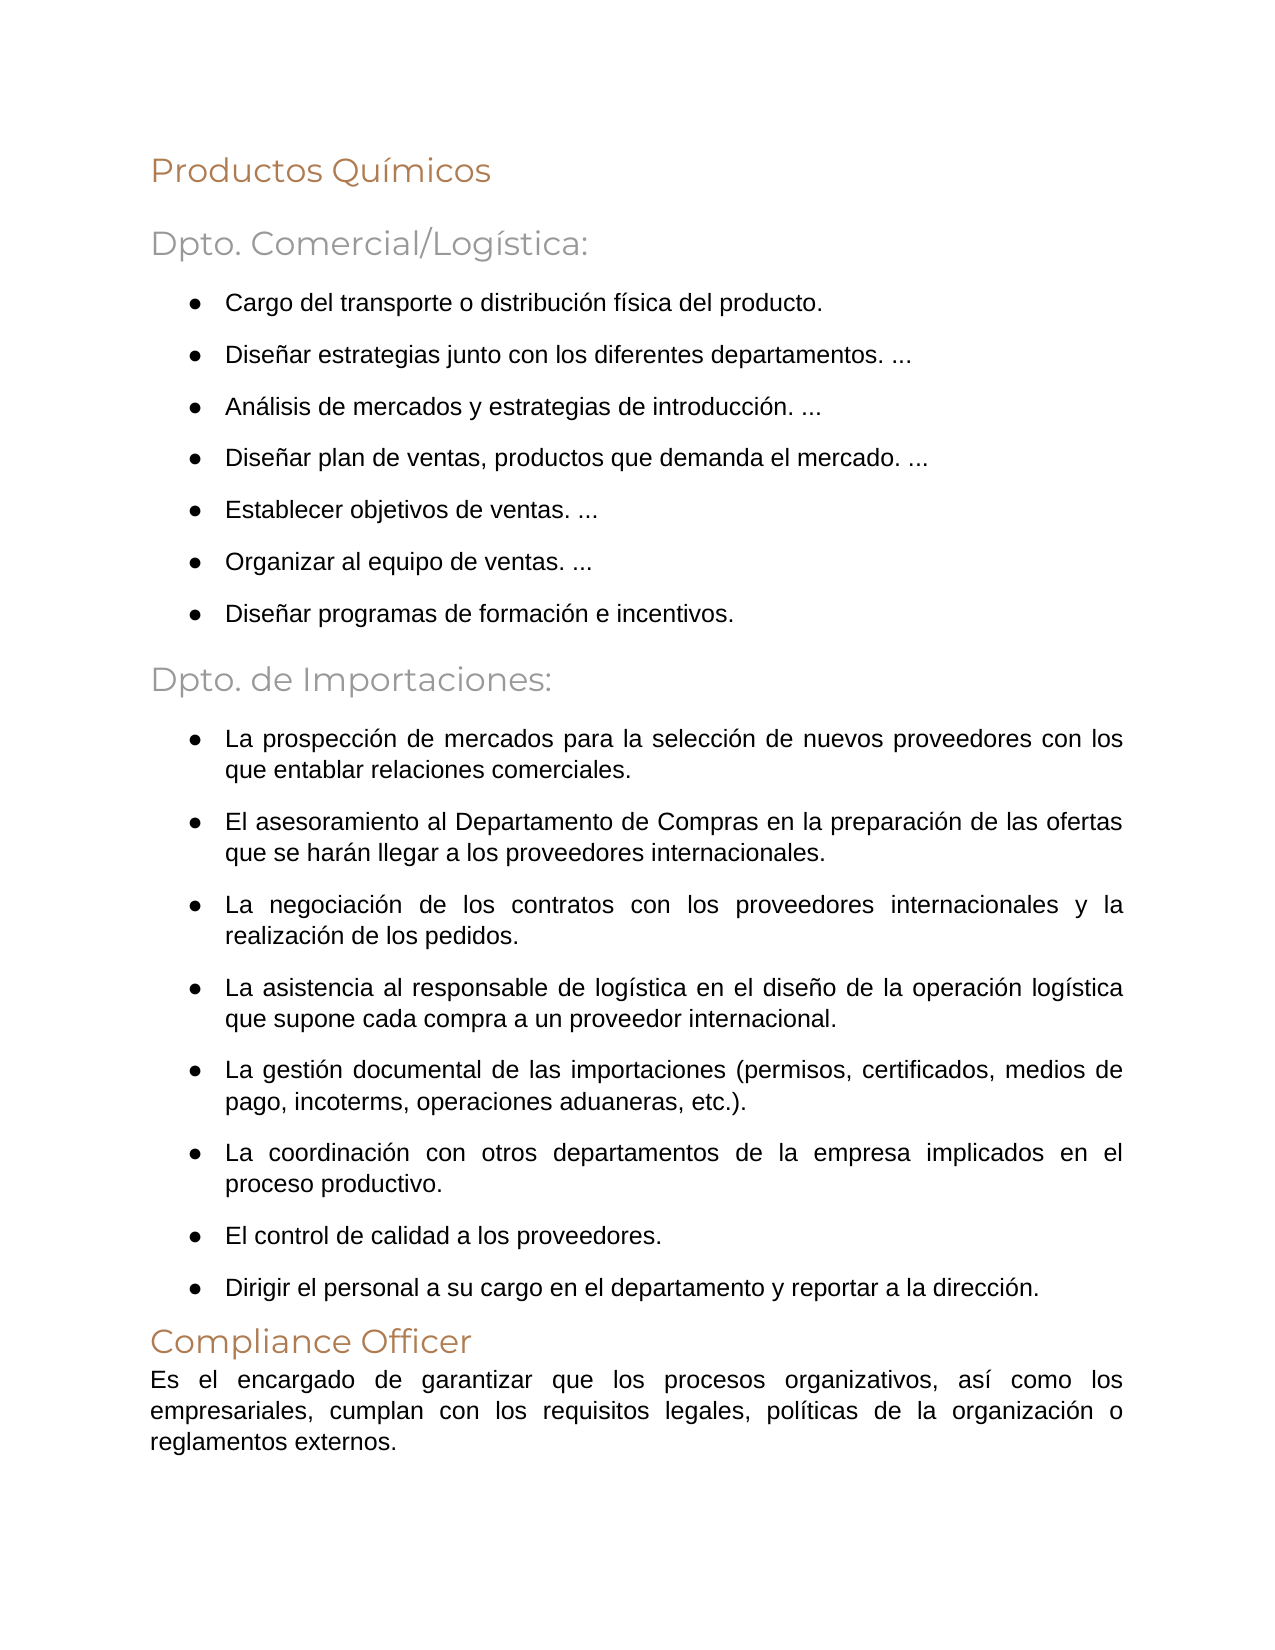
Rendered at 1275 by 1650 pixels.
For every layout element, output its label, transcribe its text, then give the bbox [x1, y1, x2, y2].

subtitle Productos Químicos [150, 150, 1125, 191]
list Diseñar programas de formación e incentivos. [187, 599, 1125, 628]
list Diseñar plan de ventas, productos que demanda el mercado. ... [187, 443, 1125, 472]
subtitle Compliance Officer [150, 1321, 1125, 1362]
list La asistencia al responsable de logística en el diseño de la operación logística que supone cada compra a un proveedor internacional. [187, 973, 1125, 1032]
list Organizar al equipo de ventas. ... [187, 547, 1125, 576]
list Diseñar estrategias junto con los diferentes departamentos. ... [187, 339, 1125, 368]
list Establecer objetivos de ventas. ... [187, 495, 1125, 524]
list El asesoramiento al Departamento de Compras en la preparación de las ofertas que se harán llegar a los proveedores internacionales. [187, 807, 1125, 867]
list La prospección de mercados para la selección de nuevos proveedores con los que entablar relaciones comerciales. [187, 724, 1125, 784]
list La coordinación con otros departamentos de la empresa implicados en el proceso productivo. [187, 1138, 1125, 1198]
list Análisis de mercados y estrategias de introducción. ... [187, 391, 1125, 420]
subtitle Dpto. de Importaciones: [150, 659, 1125, 700]
subtitle Dpto. Comercial/Logística: [150, 223, 1125, 264]
list La negociación de los contratos con los proveedores internacionales y la realización de los pedidos. [187, 890, 1125, 949]
list La gestión documental de las importaciones (permisos, certificados, medios de pago, incoterms, operaciones aduaneras, etc.). [187, 1056, 1125, 1115]
text Es el encargado de garantizar que los procesos organizativos, así como los empresariales, cumplan con los requisitos legales, políticas de la organización o reglamentos externos. [150, 1365, 1125, 1456]
list Dirigir el personal a su cargo en el departamento y reportar a la dirección. [187, 1273, 1125, 1302]
list El control de calidad a los proveedores. [187, 1221, 1125, 1250]
list Cargo del transporte o distribución física del producto. [187, 288, 1125, 316]
